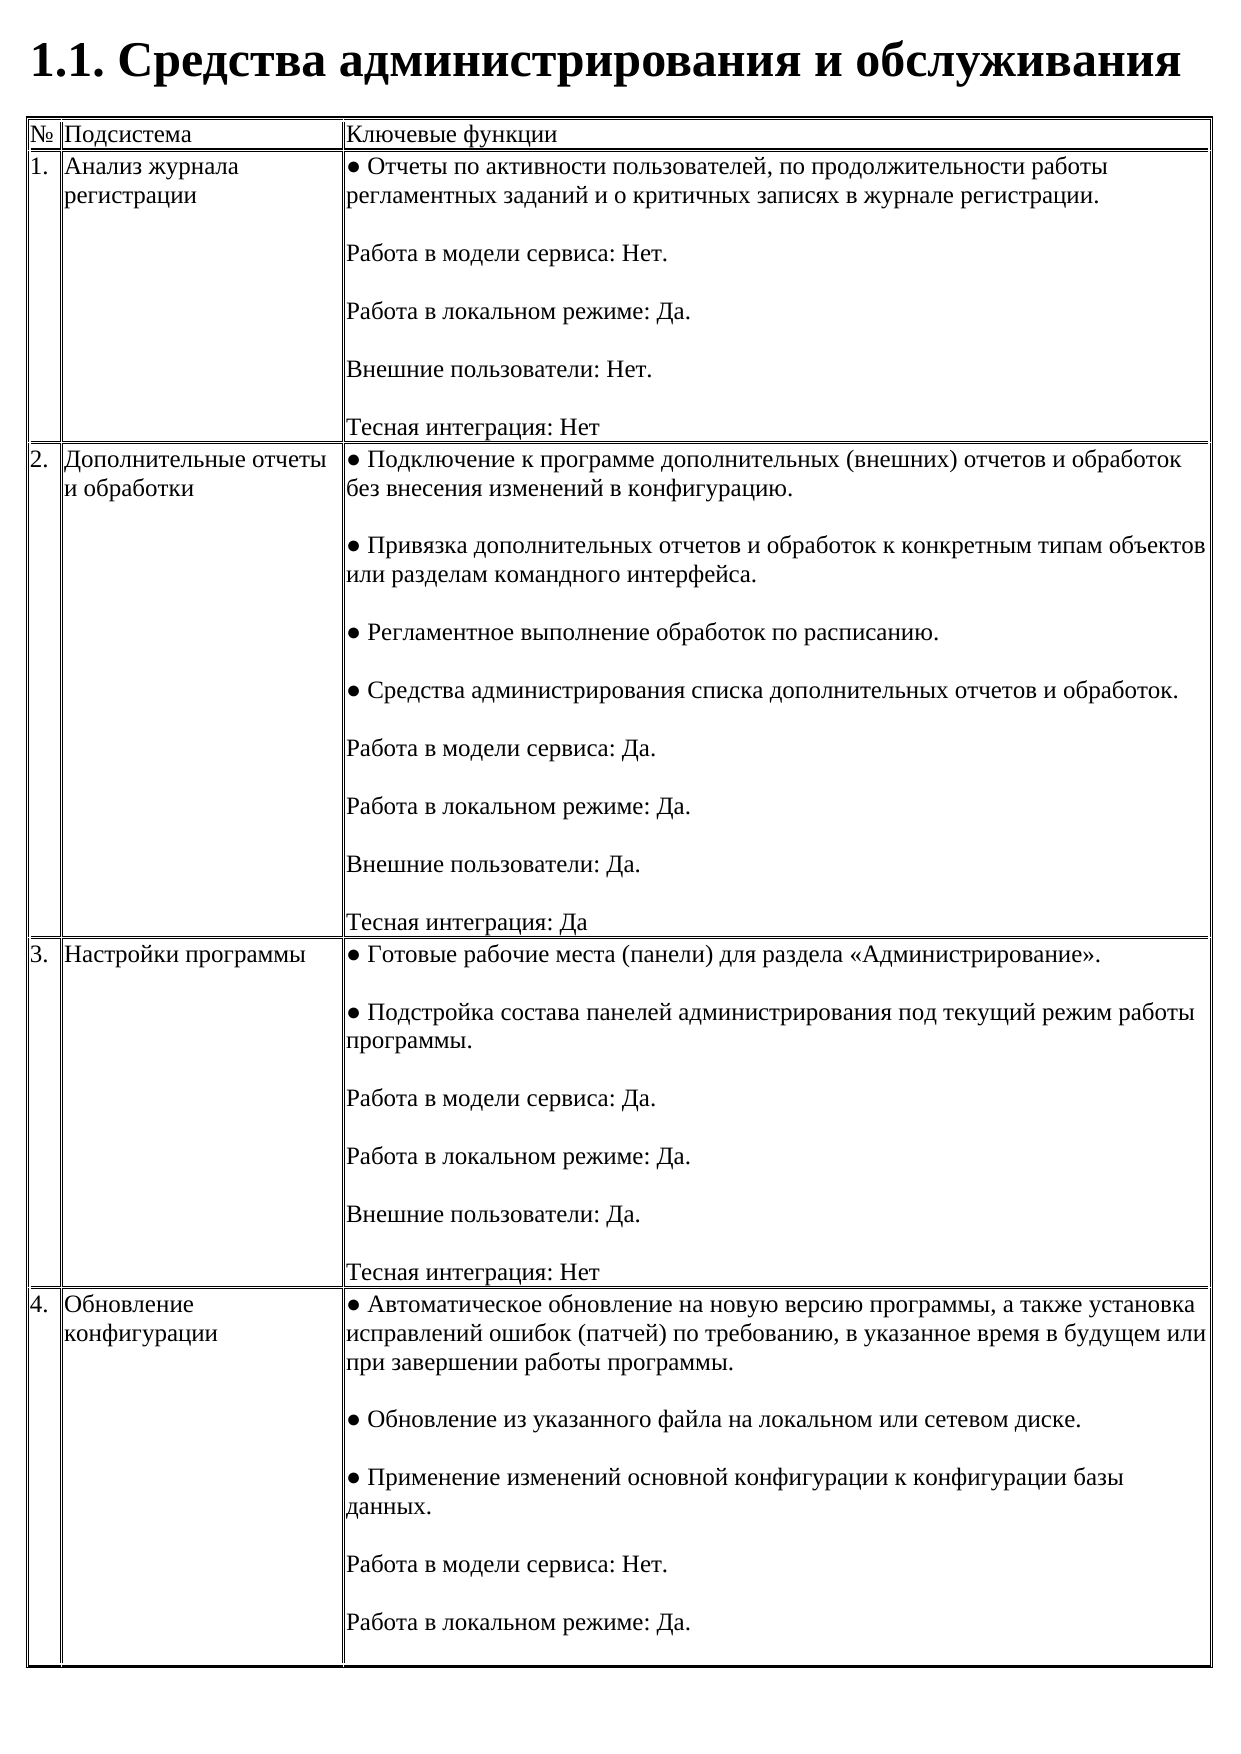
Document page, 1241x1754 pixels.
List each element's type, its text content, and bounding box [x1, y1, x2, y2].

table_header № [29, 120, 62, 148]
table_cell ● Готовые рабочие места (панели) для раздела «Администрирование». ● Подстройка состава панелей администрирования под текущий режим работы программы. Работа в модели сервиса: Да. Работа в локальном режиме: Да. Внешние пользователи: Да. Тесная интеграция: Нет [344, 936, 1211, 1286]
table_cell 2. [27, 441, 62, 936]
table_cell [62, 1289, 343, 1665]
table_header Ключевые функции [344, 120, 1210, 148]
table_cell ● Отчеты по активности пользователей, по продолжительности работы регламентных заданий и о критичных записях в журнале регистрации. Работа в модели сервиса: Нет. Работа в локальном режиме: Да. Внешние пользователи: Нет. Тесная интеграция: Нет [345, 148, 1210, 441]
table_cell 3. [27, 936, 62, 1286]
table_cell Настройки программы [63, 939, 342, 1286]
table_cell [344, 1286, 1211, 1665]
table_header Подсистема [62, 120, 343, 148]
table_cell 4. [27, 1286, 62, 1665]
table_cell ● Подключение к программе дополнительных (внешних) отчетов и обработок без внесения изменений в конфигурацию. ● Привязка дополнительных отчетов и обработок к конкретным типам объектов или разделам командного интерфейса. ● Регламентное выполнение обработок по расписанию. ● Средства администрирования списка дополнительных отчетов и обработок. Работа в модели сервиса: Да. Работа в локальном режиме: Да. Внешние пользователи: Да. Тесная интеграция: Да [344, 441, 1211, 936]
table_cell Дополнительные отчеты и обработки [63, 444, 342, 936]
table_cell Анализ журнала регистрации [63, 152, 342, 441]
table_cell 1. [29, 148, 60, 441]
text 1.1. Средства администрирования и обслуживания [29, 29, 1211, 87]
